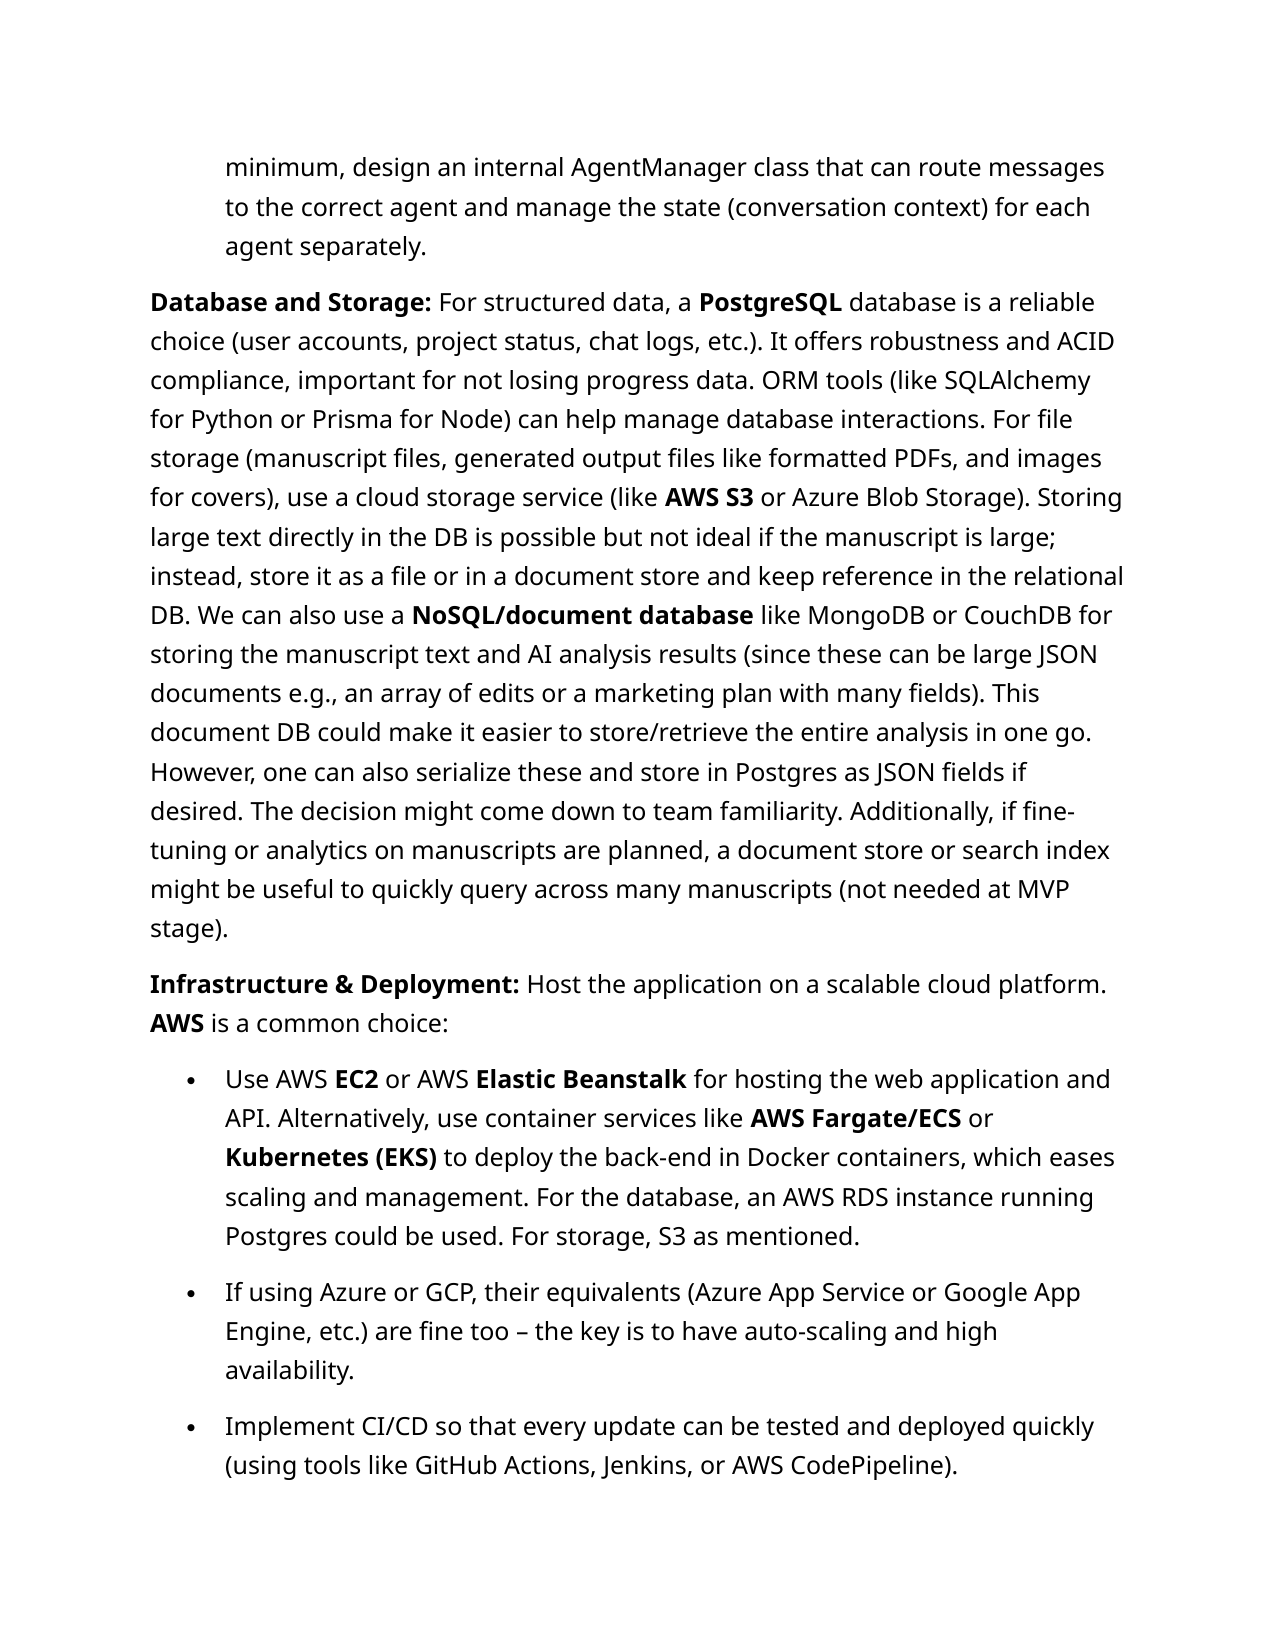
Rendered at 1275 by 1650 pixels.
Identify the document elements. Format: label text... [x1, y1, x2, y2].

text Infrastructure & Deployment: Host the application on a scalable cloud platform. AWS is a common choice: [150, 967, 1125, 1040]
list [187, 150, 1125, 262]
list Implement CI/CD so that every update can be tested and deployed quickly (using tools like GitHub Actions, Jenkins, or AWS CodePipeline). [187, 1408, 1125, 1482]
list Use AWS EC2 or AWS Elastic Beanstalk for hosting the web application and API. Alternatively, use container services like AWS Fargate/ECS or Kubernetes (EKS) to deploy the back-end in Docker containers, which eases scaling and management. For the database, an AWS RDS instance running Postgres could be used. For storage, S3 as mentioned. [187, 1062, 1125, 1252]
list If using Azure or GCP, their equivalents (Azure App Service or Google App Engine, etc.) are fine too – the key is to have auto-scaling and high availability. [187, 1274, 1125, 1387]
text Database and Storage: For structured data, a PostgreSQL database is a reliable choice (user accounts, project status, chat logs, etc.). It offers robustness and ACID compliance, important for not losing progress data. ORM tools (like SQLAlchemy for Python or Prisma for Node) can help manage database interactions. For file storage (manuscript files, generated output files like formatted PDFs, and images for covers), use a cloud storage service (like AWS S3 or Azure Blob Storage). Storing large text directly in the DB is possible but not ideal if the manuscript is large; instead, store it as a file or in a document store and keep reference in the relational DB. We can also use a NoSQL/document database like MongoDB or CouchDB for storing the manuscript text and AI analysis results (since these can be large JSON documents e.g., an array of edits or a marketing plan with many fields). This document DB could make it easier to store/retrieve the entire analysis in one go. However, one can also serialize these and store in Postgres as JSON fields if desired. The decision might come down to team familiarity. Additionally, if fine-tuning or analytics on manuscripts are planned, a document store or search index might be useful to quickly query across many manuscripts (not needed at MVP stage). [150, 284, 1125, 945]
